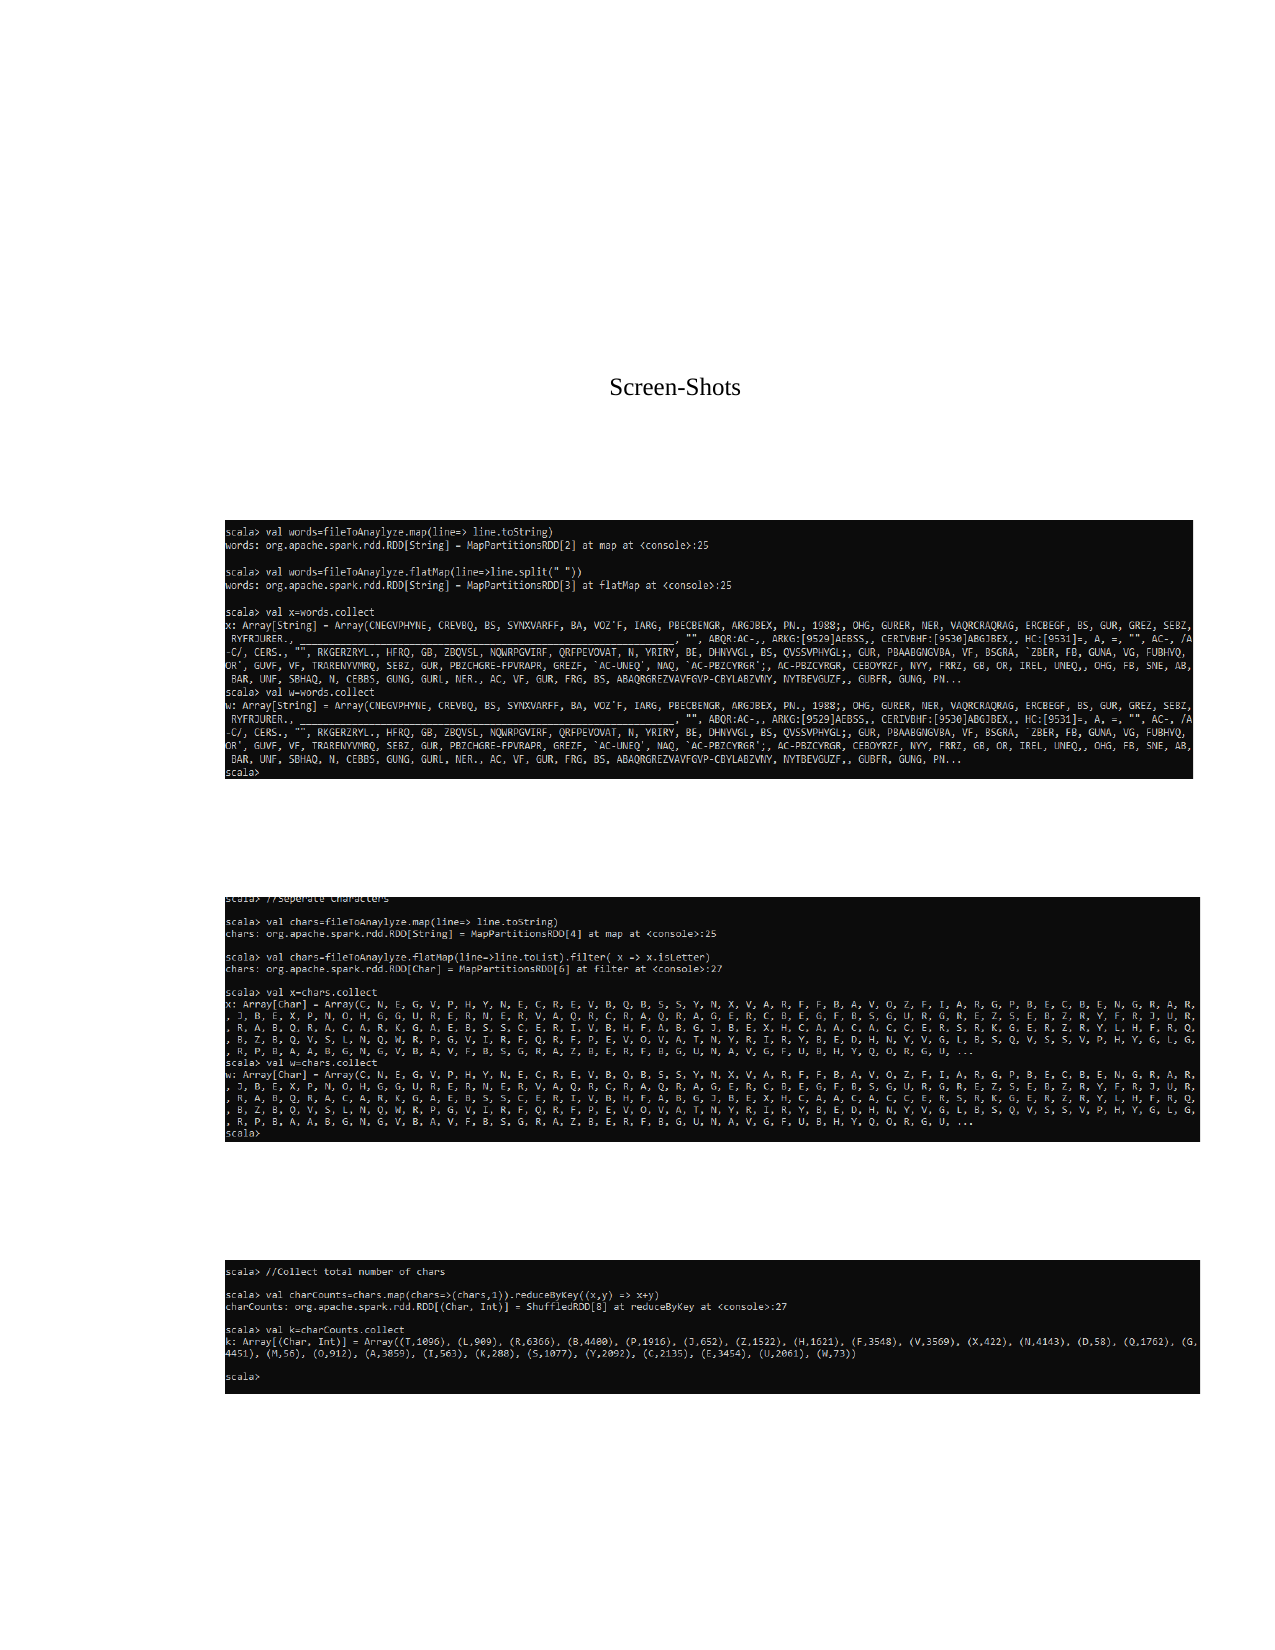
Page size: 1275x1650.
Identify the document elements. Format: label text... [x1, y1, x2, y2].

picture [225, 520, 1194, 779]
picture [225, 1260, 1200, 1394]
text Screen-Shots [150, 372, 1125, 401]
picture [225, 897, 1200, 1142]
